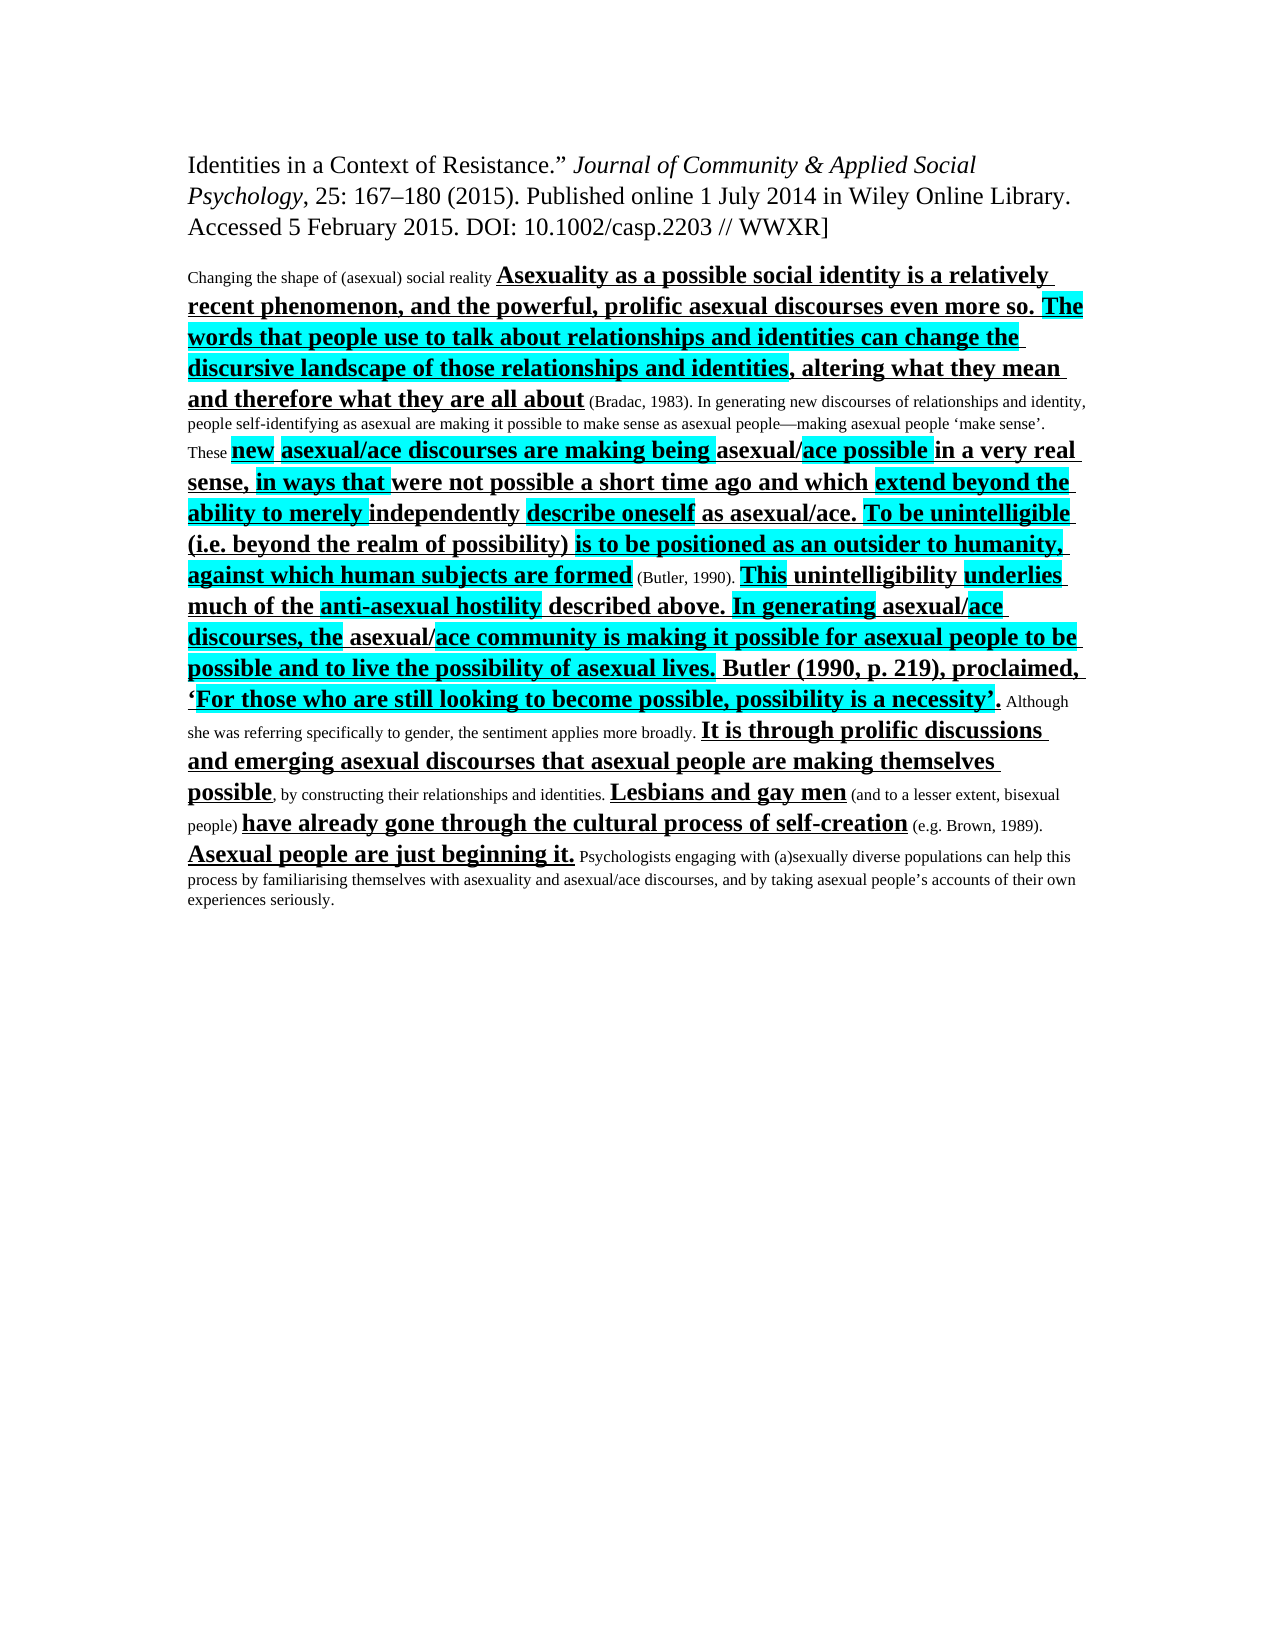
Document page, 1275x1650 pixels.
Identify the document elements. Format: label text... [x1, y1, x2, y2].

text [187, 150, 1087, 241]
text Changing the shape of (asexual) social reality Asexuality as a possible social identity is a relatively recent phenomenon, and the powerful, prolific asexual discourses even more so. The words that people use to talk about relationships and identities can change the discursive landscape of those relationships and identities, altering what they mean and therefore what they are all about (Bradac, 1983). In generating new discourses of relationships and identity, people self-identifying as asexual are making it possible to make sense as asexual people—making asexual people ‘make sense’. These new asexual/ace discourses are making being asexual/ace possible in a very real sense, in ways that were not possible a short time ago and which extend beyond the ability to merely independently describe oneself as asexual/ace. To be unintelligible (i.e. beyond the realm of possibility) is to be positioned as an outsider to humanity, against which human subjects are formed (Butler, 1990). This unintelligibility underlies much of the anti-asexual hostility described above. In generating asexual/ace discourses, the asexual/ace community is making it possible for asexual people to be possible and to live the possibility of asexual lives. Butler (1990, p. 219), proclaimed, ‘For those who are still looking to become possible, possibility is a necessity’. Although she was referring specifically to gender, the sentiment applies more broadly. It is through prolific discussions and emerging asexual discourses that asexual people are making themselves possible, by constructing their relationships and identities. Lesbians and gay men (and to a lesser extent, bisexual people) have already gone through the cultural process of self-creation (e.g. Brown, 1989). Asexual people are just beginning it. Psychologists engaging with (a)sexually diverse populations can help this process by familiarising themselves with asexuality and asexual/ace discourses, and by taking asexual people’s accounts of their own experiences seriously. [187, 260, 1087, 909]
